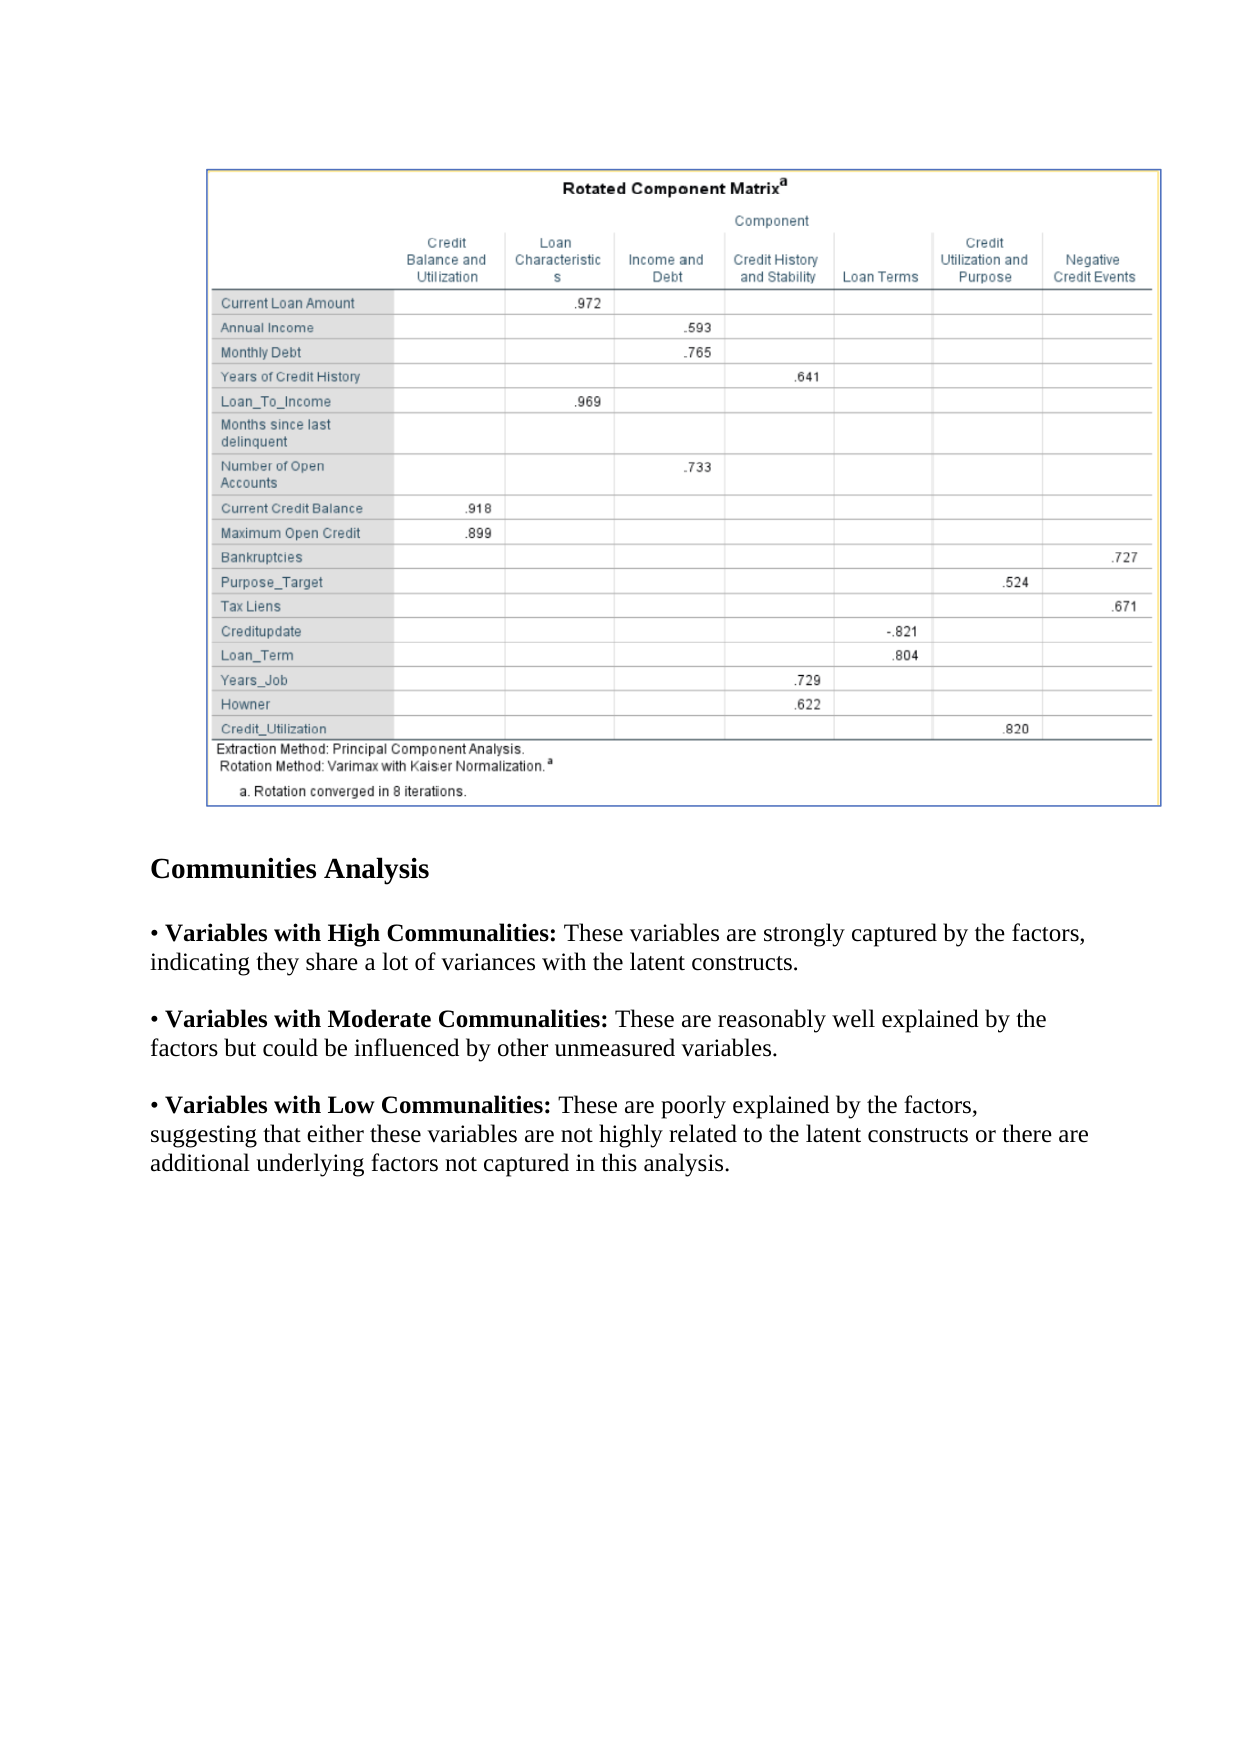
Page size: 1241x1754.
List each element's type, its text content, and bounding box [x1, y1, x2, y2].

text • Variables with High Communalities: These variables are strongly captured by the factors, indicating they share a lot of variances with the latent constructs. [150, 918, 1090, 975]
picture [191, 150, 1181, 822]
text Communities Analysis [150, 851, 1090, 884]
text • Variables with Moderate Communalities: These are reasonably well explained by the factors but could be influenced by other unmeasured variables. [150, 1004, 1090, 1062]
text • Variables with Low Communalities: These are poorly explained by the factors, suggesting that either these variables are not highly related to the latent constructs or there are additional underlying factors not captured in this analysis. [150, 1090, 1090, 1177]
